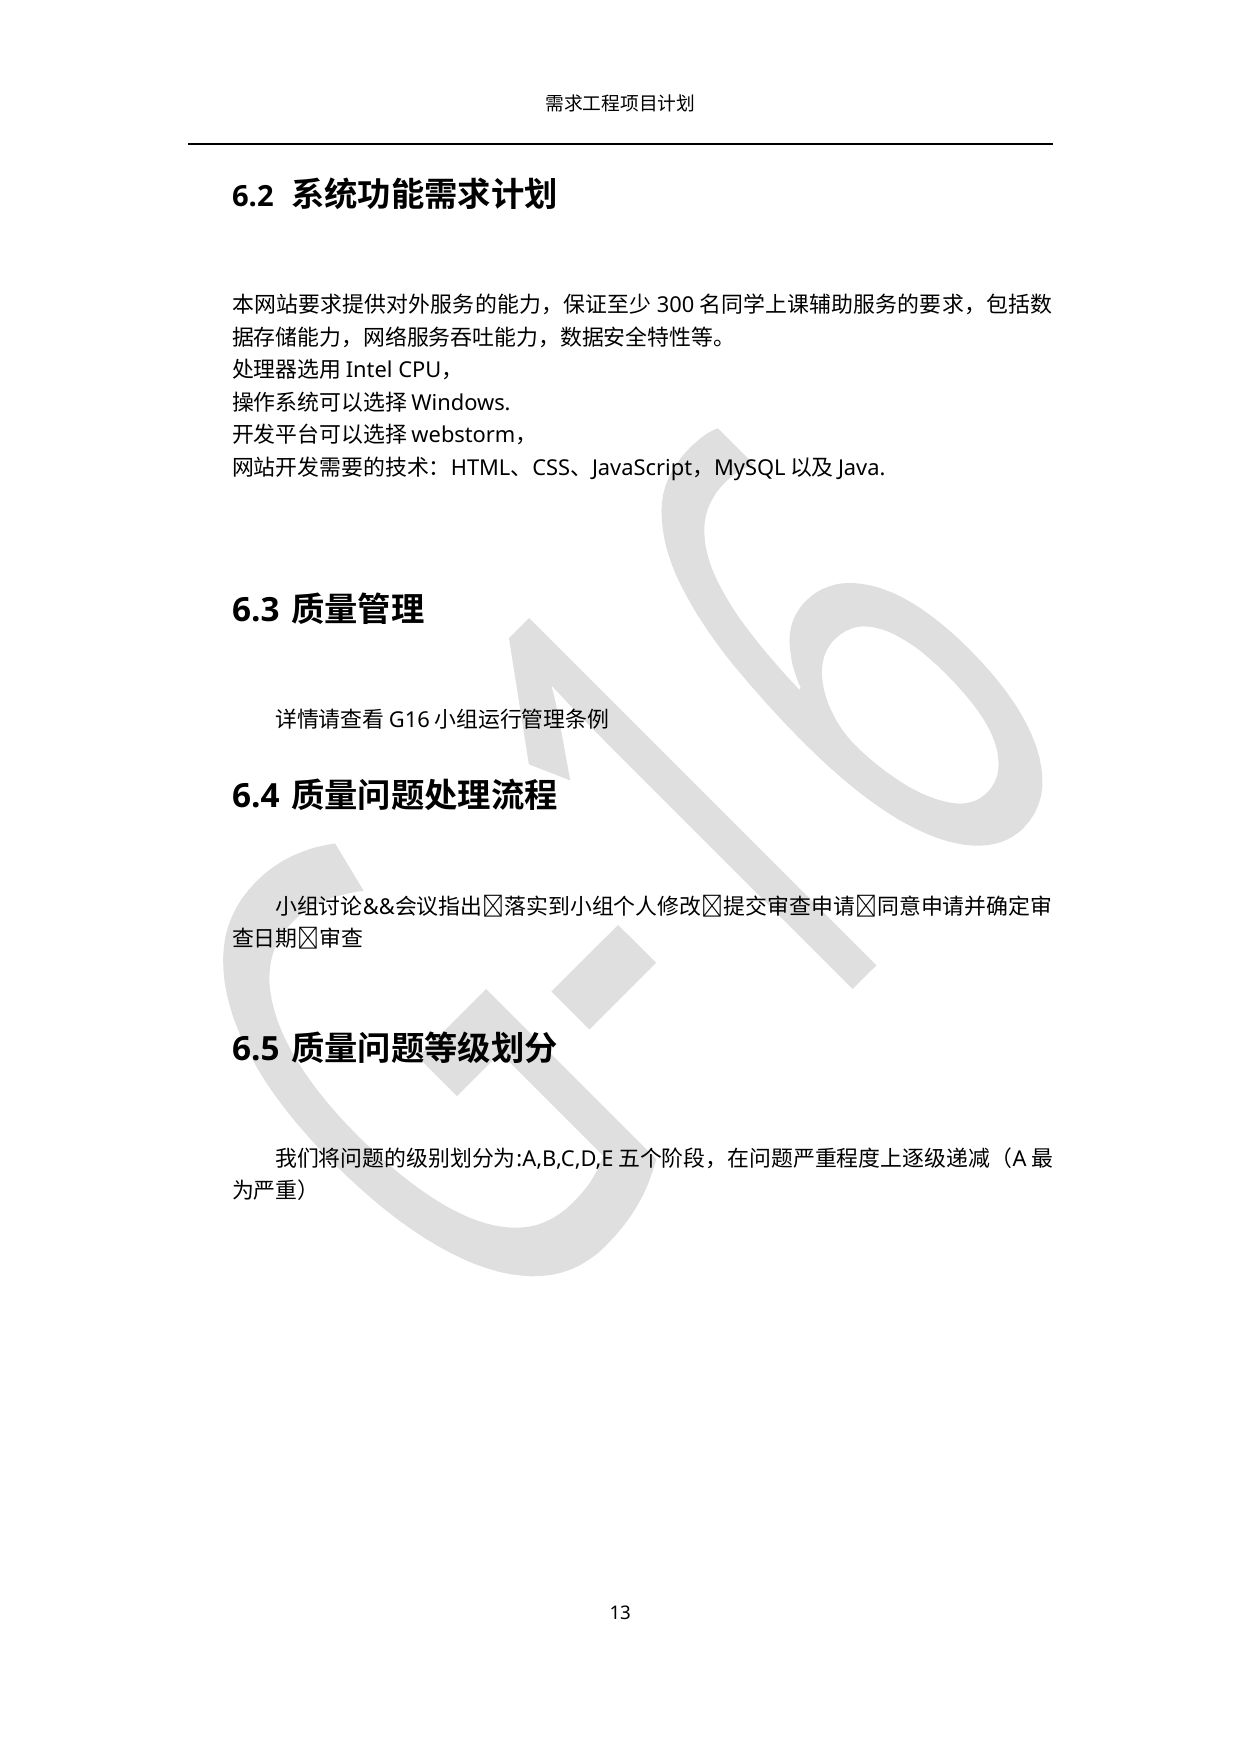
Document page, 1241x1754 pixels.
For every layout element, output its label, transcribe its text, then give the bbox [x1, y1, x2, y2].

list 网站开发需要的技术：HTML、CSS、JavaScript，MySQL以及Java. [232, 449, 1053, 482]
text 详情请查看G16小组运行管理条例 [275, 701, 1053, 734]
list 操作系统可以选择Windows. [232, 384, 1053, 417]
list 小组讨论&&会议指出落实到小组个人修改提交审查申请同意申请并确定审查日期审查 [232, 888, 1053, 953]
list 开发平台可以选择webstorm， [232, 417, 1053, 449]
list 我们将问题的级别划分为:A,B,C,D,E五个阶段，在问题严重程度上逐级递减（A最为严重） [232, 1140, 1053, 1205]
subtitle 质量管理 [232, 574, 1053, 639]
subtitle 系统功能需求计划 [232, 160, 1053, 225]
list 处理器选用Intel CPU， [232, 352, 1053, 384]
subtitle 质量问题等级划分 [232, 1013, 1053, 1078]
list 本网站要求提供对外服务的能力，保证至少300名同学上课辅助服务的要求，包括数据存储能力，网络服务吞吐能力，数据安全特性等。 [232, 287, 1053, 352]
subtitle 质量问题处理流程 [232, 761, 1053, 826]
